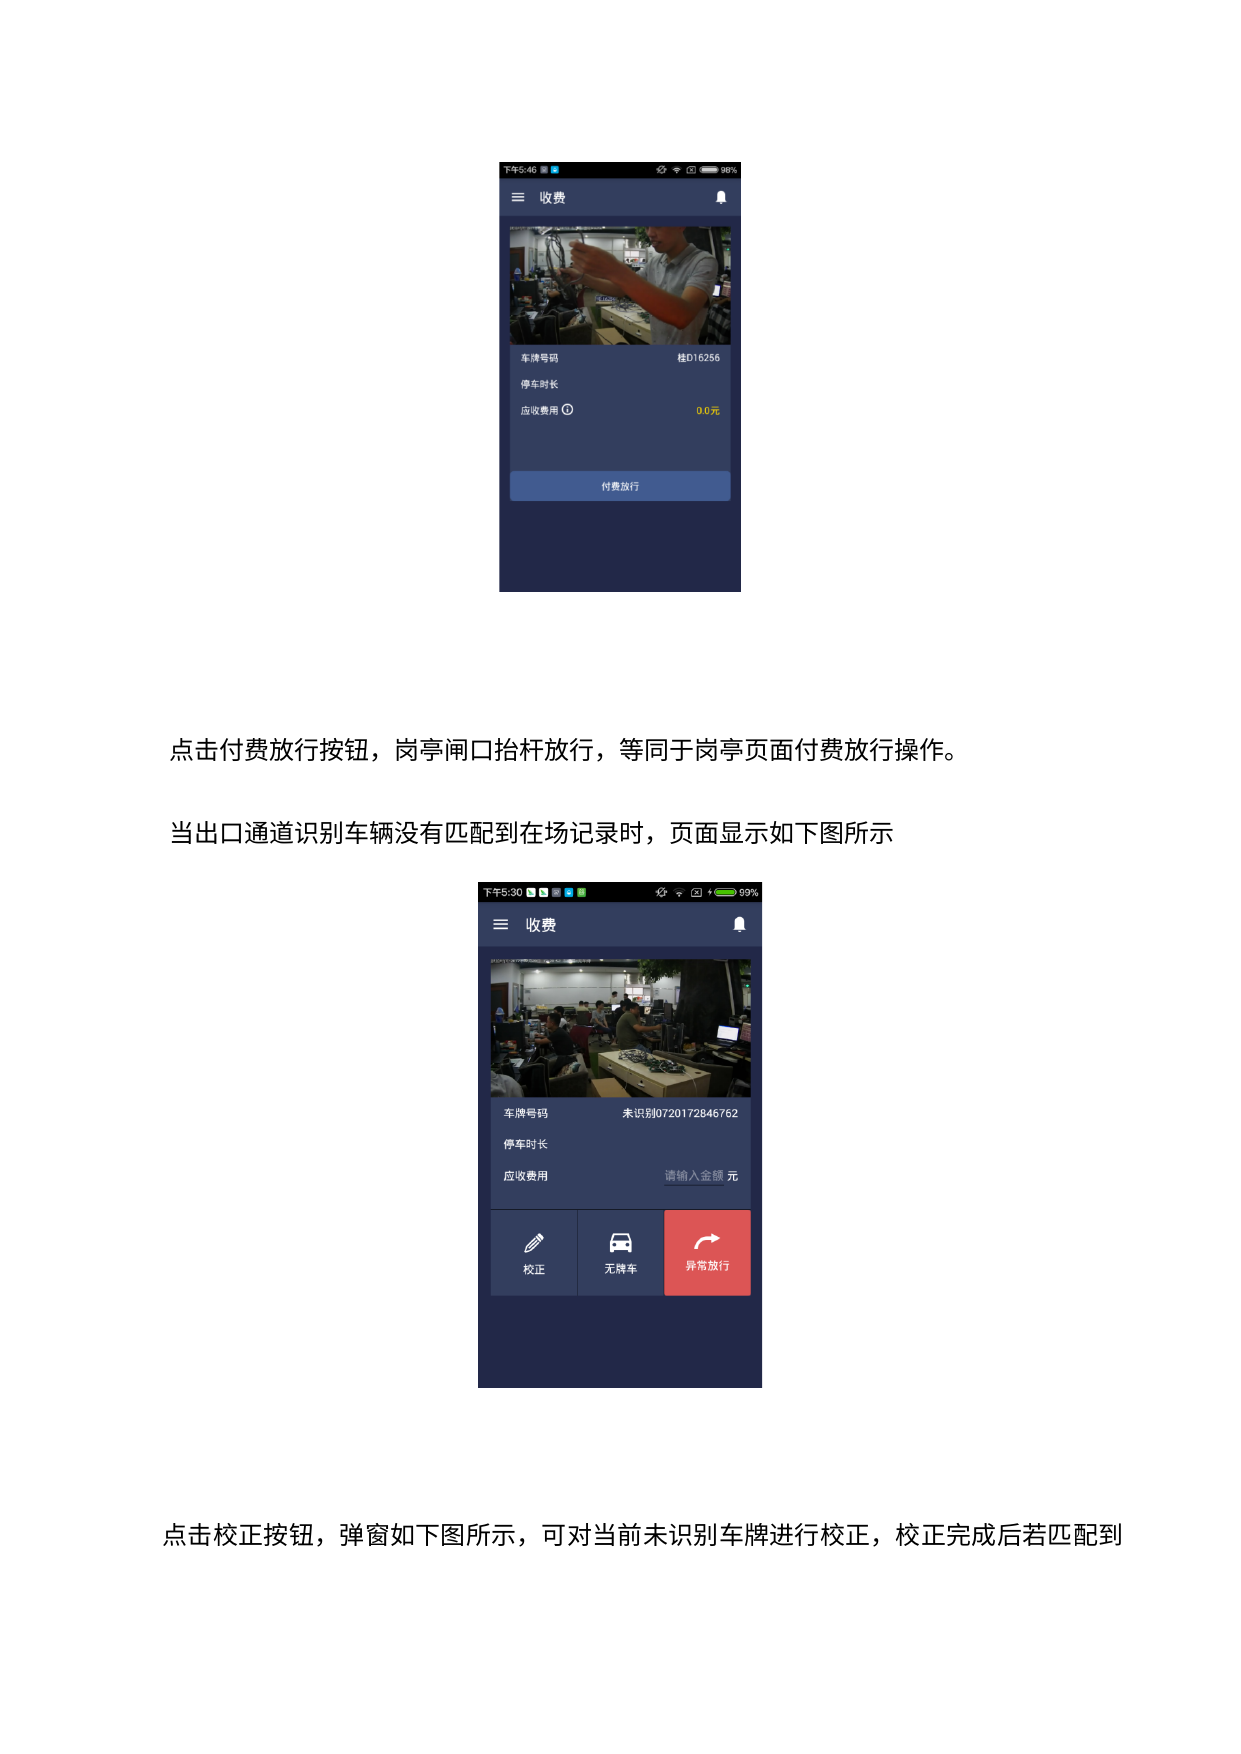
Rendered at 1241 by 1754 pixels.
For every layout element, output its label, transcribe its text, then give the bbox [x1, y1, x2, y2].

text 当出口通道识别车辆没有匹配到在场记录时，页面显示如下图所示 [112, 799, 1128, 864]
picture [478, 882, 763, 1388]
text 点击付费放行按钮，岗亭闸口抬杆放行，等同于岗亭页面付费放行操作。 [112, 716, 1128, 781]
picture [499, 162, 741, 592]
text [112, 1501, 1128, 1566]
